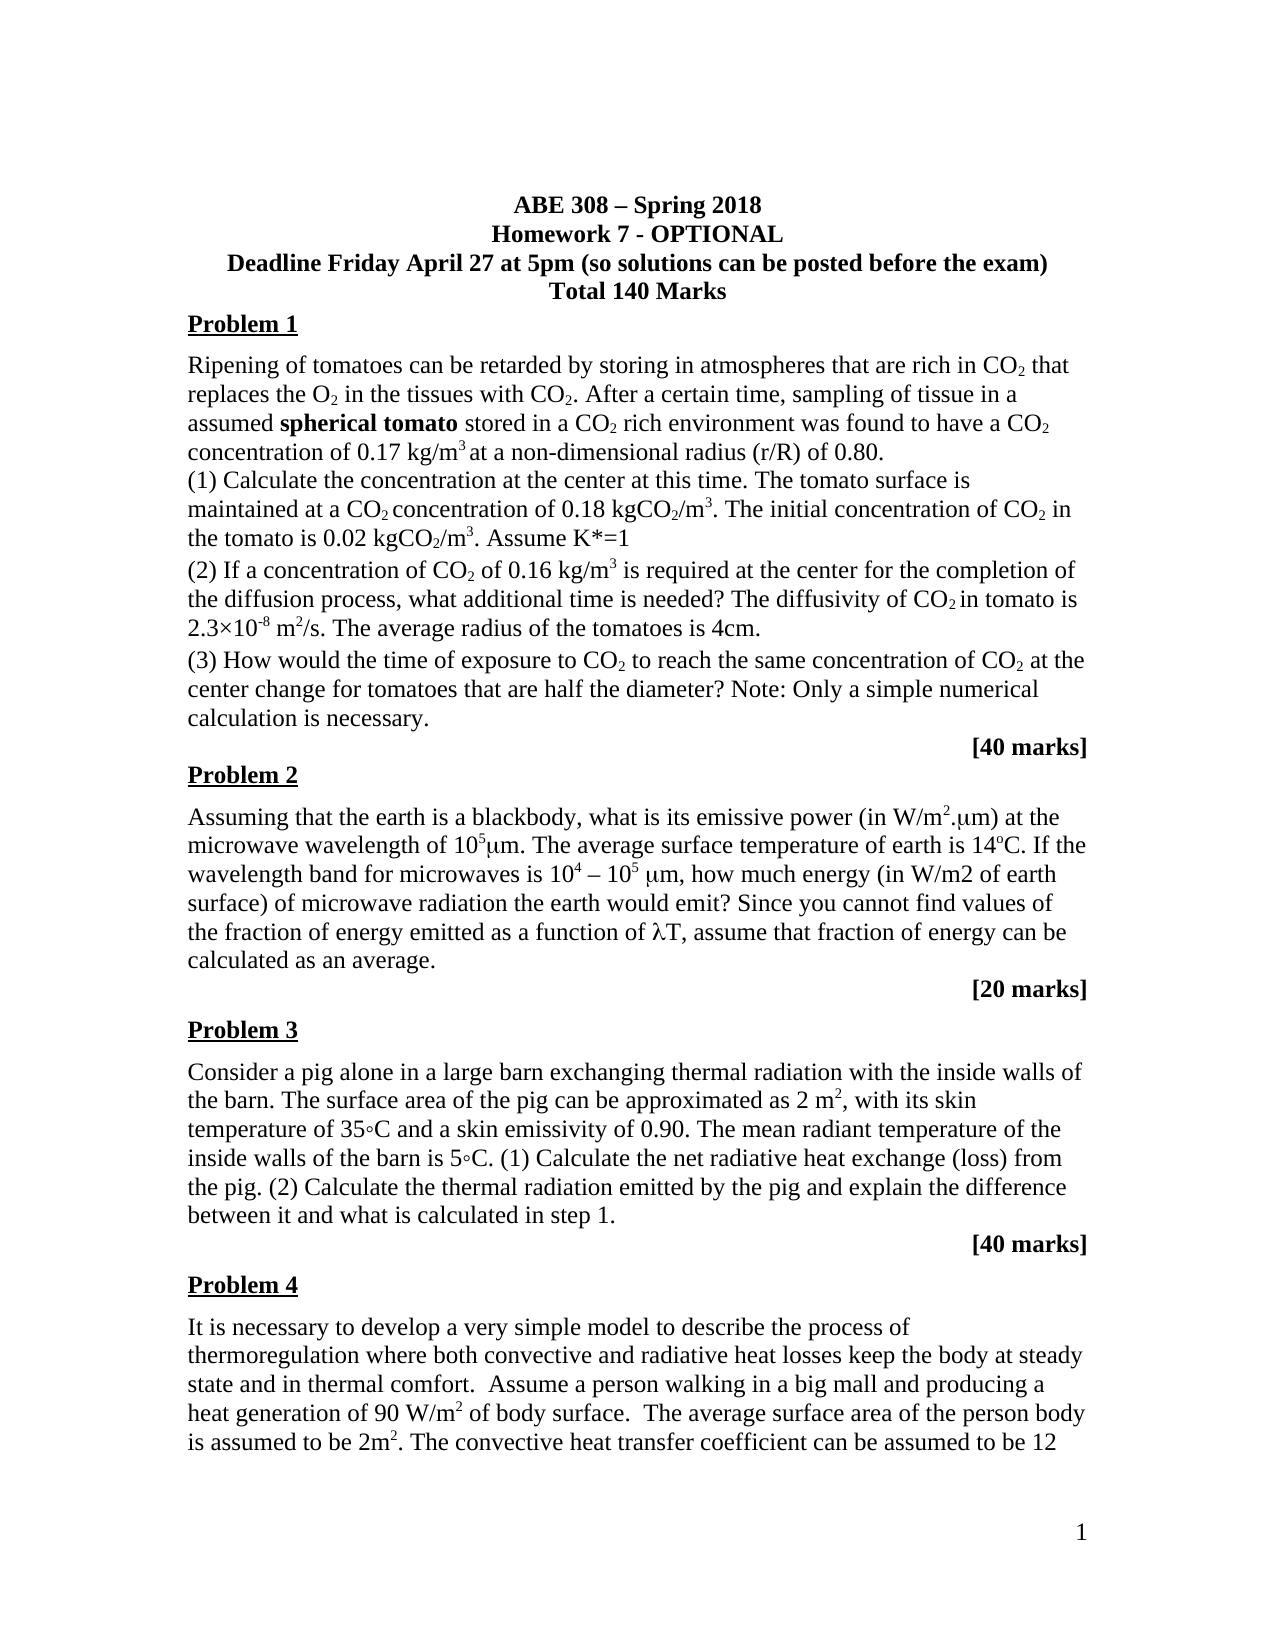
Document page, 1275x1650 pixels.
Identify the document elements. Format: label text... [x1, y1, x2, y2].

text Consider a pig alone in a large barn exchanging thermal radiation with the inside walls of the barn. The surface area of the pig can be approximated as 2 m2, with its skin temperature of 35◦C and a skin emissivity of 0.90. The mean radiant temperature of the inside walls of the barn is 5◦C. (1) Calculate the net radiative heat exchange (loss) from the pig. (2) Calculate the thermal radiation emitted by the pig and explain the difference between it and what is calculated in step 1. [187, 1057, 1087, 1229]
text (3) How would the time of exposure to CO2 to reach the same concentration of CO2 at the center change for tomatoes that are half the diameter? Note: Only a simple numerical calculation is necessary. [187, 645, 1087, 732]
text Homework 7 - OPTIONAL [187, 219, 1087, 248]
text Ripening of tomatoes can be retarded by storing in atmospheres that are rich in CO2 that replaces the O2 in the tissues with CO2. After a certain time, sampling of tissue in a assumed spherical tomato stored in a CO2 rich environment was found to have a CO2 concentration of 0.17 kg/m3 at a non-dimensional radius (r/R) of 0.80. [187, 351, 1087, 466]
text (1) Calculate the concentration at the center at this time. The tomato surface is maintained at a CO2 concentration of 0.18 kgCO2/m3. The initial concentration of CO2 in the tomato is 0.02 kgCO2/m3. Assume K*=1 [187, 466, 1087, 552]
text (2) If a concentration of CO2 of 0.16 kg/m3 is required at the center for the completion of the diffusion process, what additional time is needed? The diffusivity of CO2 in tomato is 2.3×10-8 m2/s. The average radius of the tomatoes is 4cm. [187, 555, 1087, 642]
text Deadline Friday April 27 at 5pm (so solutions can be posted before the exam) [187, 248, 1087, 276]
text Total 140 Marks [187, 276, 1087, 305]
text Problem 4 [187, 1270, 1087, 1299]
text Problem 3 [187, 1015, 1087, 1044]
text [40 marks] [187, 732, 1087, 760]
text [20 marks] [187, 974, 1087, 1003]
text Assuming that the earth is a blackbody, what is its emissive power (in W/m2.m) at the microwave wavelength of 105m. The average surface temperature of earth is 14oC. If the wavelength band for microwaves is 104 – 105 m, how much energy (in W/m2 of earth surface) of microwave radiation the earth would emit? Since you cannot find values of the fraction of energy emitted as a function of T, assume that fraction of energy can be calculated as an average. [187, 802, 1087, 974]
text ABE 308 – Spring 2018 [187, 190, 1087, 219]
text [40 marks] [187, 1229, 1087, 1258]
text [187, 1312, 1087, 1455]
text Problem 1 [187, 309, 1087, 338]
text Problem 2 [187, 760, 1087, 789]
